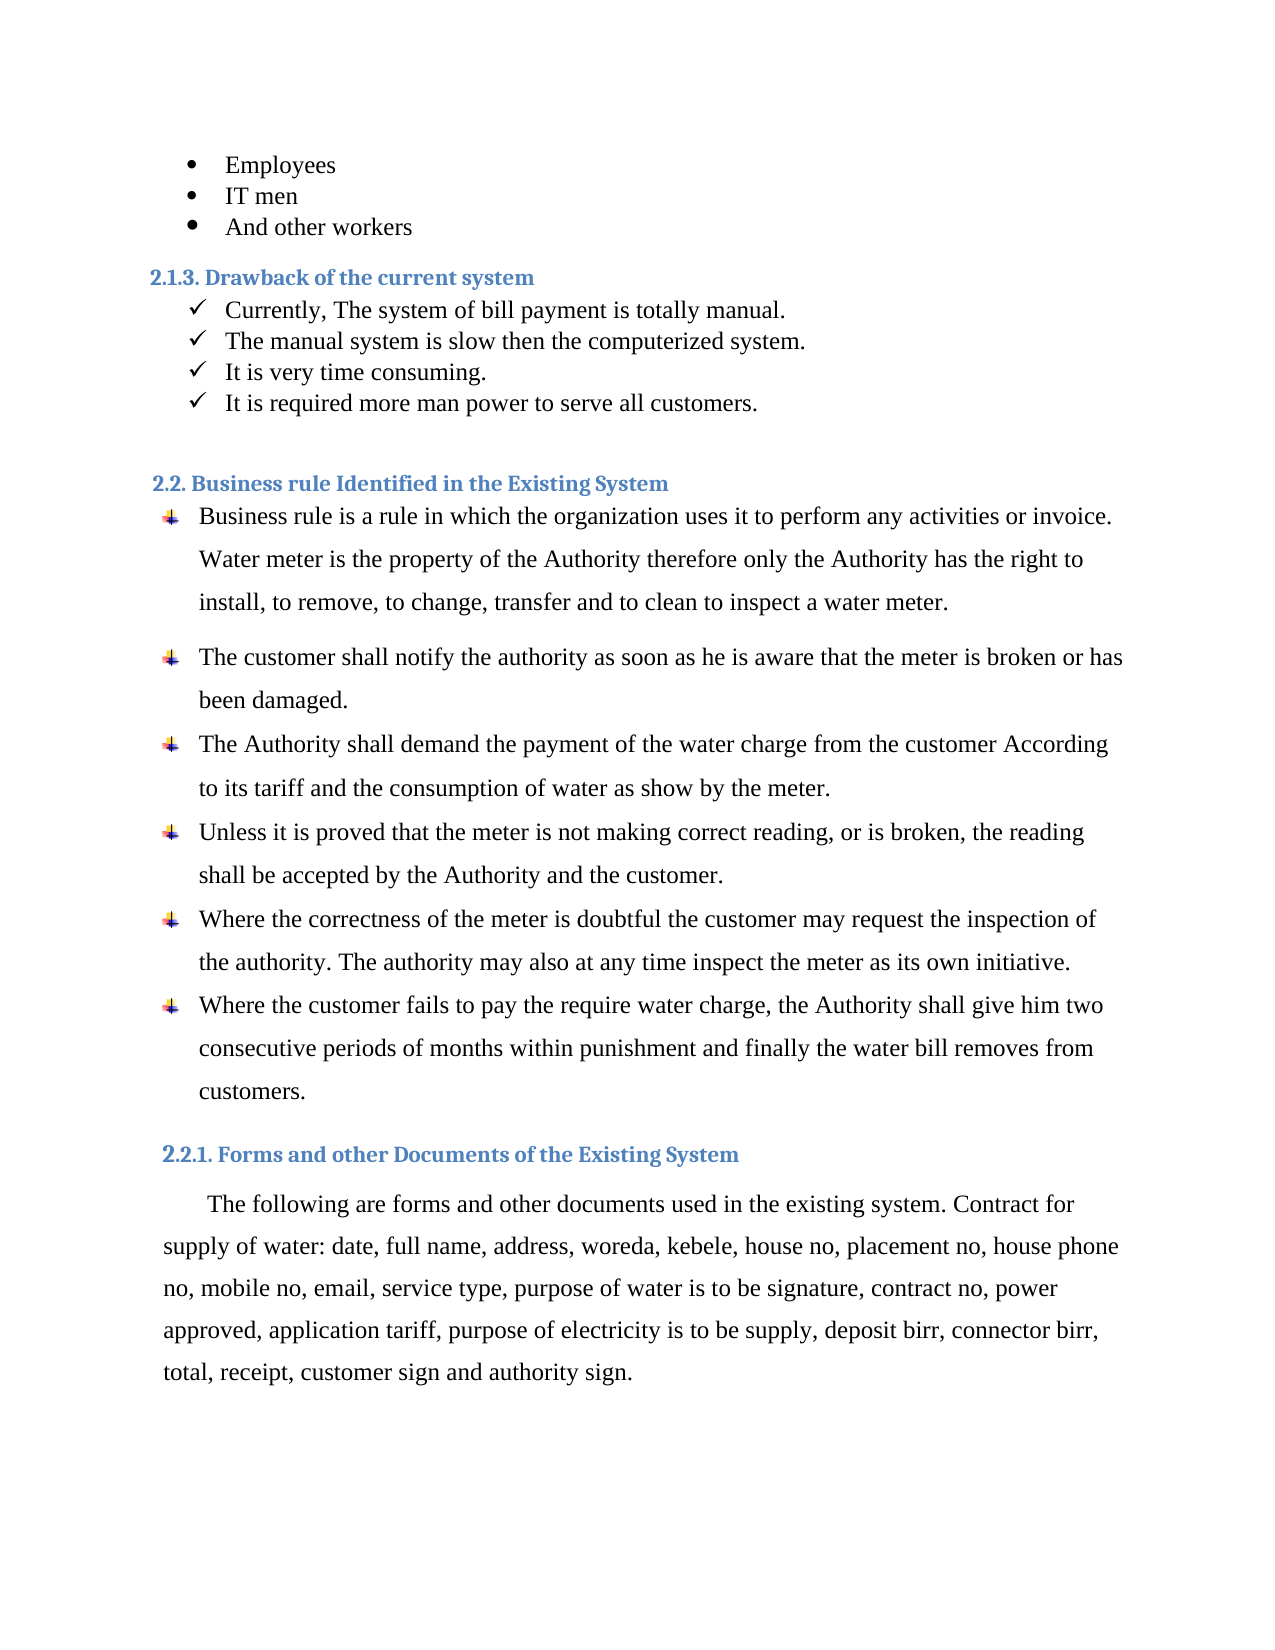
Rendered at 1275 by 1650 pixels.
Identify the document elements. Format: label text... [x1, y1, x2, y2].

list Business rule is a rule in which the organization uses it to perform any activities or invoice. Water meter is the property of the Authority therefore only the Authority has the right to install, to remove, to change, transfer and to clean to inspect a water meter. [161, 501, 1124, 616]
subtitle 2.1.3. Drawback of the current system [150, 265, 1125, 291]
list Employees [187, 150, 1125, 179]
list Where the correctness of the meter is doubtful the customer may request the inspection of the authority. The authority may also at any time inspect the meter as its own initiative. [161, 904, 1124, 976]
picture [162, 508, 179, 525]
list The customer shall notify the authority as soon as he is aware that the meter is broken or has been damaged. [161, 642, 1124, 714]
subtitle 2.2. Business rule Identified in the Existing System [152, 471, 1124, 497]
list IT men [187, 181, 1125, 210]
list Currently, The system of bill payment is totally manual. [187, 295, 1125, 324]
list The manual system is slow then the computerized system. [187, 326, 1125, 355]
picture [162, 648, 179, 666]
list The Authority shall demand the payment of the water charge from the customer According to its tariff and the consumption of water as show by the meter. [161, 729, 1124, 801]
list It is very time consuming. [187, 357, 1125, 386]
picture [162, 910, 179, 928]
list Where the customer fails to pay the require water charge, the Authority shall give him two consecutive periods of months within punishment and finally the water bill removes from customers. [161, 991, 1124, 1105]
picture [162, 735, 179, 752]
picture [162, 997, 179, 1014]
text The following are forms and other documents used in the existing system. Contract for supply of water: date, full name, address, woreda, kebele, house no, placement no, house phone no, mobile no, email, service type, purpose of water is to be signature, contract no, power approved, application tariff, purpose of electricity is to be supply, deposit birr, connector birr, total, receipt, customer sign and authority sign. [163, 1189, 1124, 1386]
list It is required more man power to serve all customers. [187, 388, 1125, 417]
list Unless it is proved that the meter is not making correct reading, or is broken, the reading shall be accepted by the Authority and the customer. [161, 817, 1124, 889]
picture [162, 823, 179, 840]
list And other workers [187, 212, 1125, 242]
subtitle 2.2.1. Forms and other Documents of the Existing System [162, 1140, 1124, 1169]
